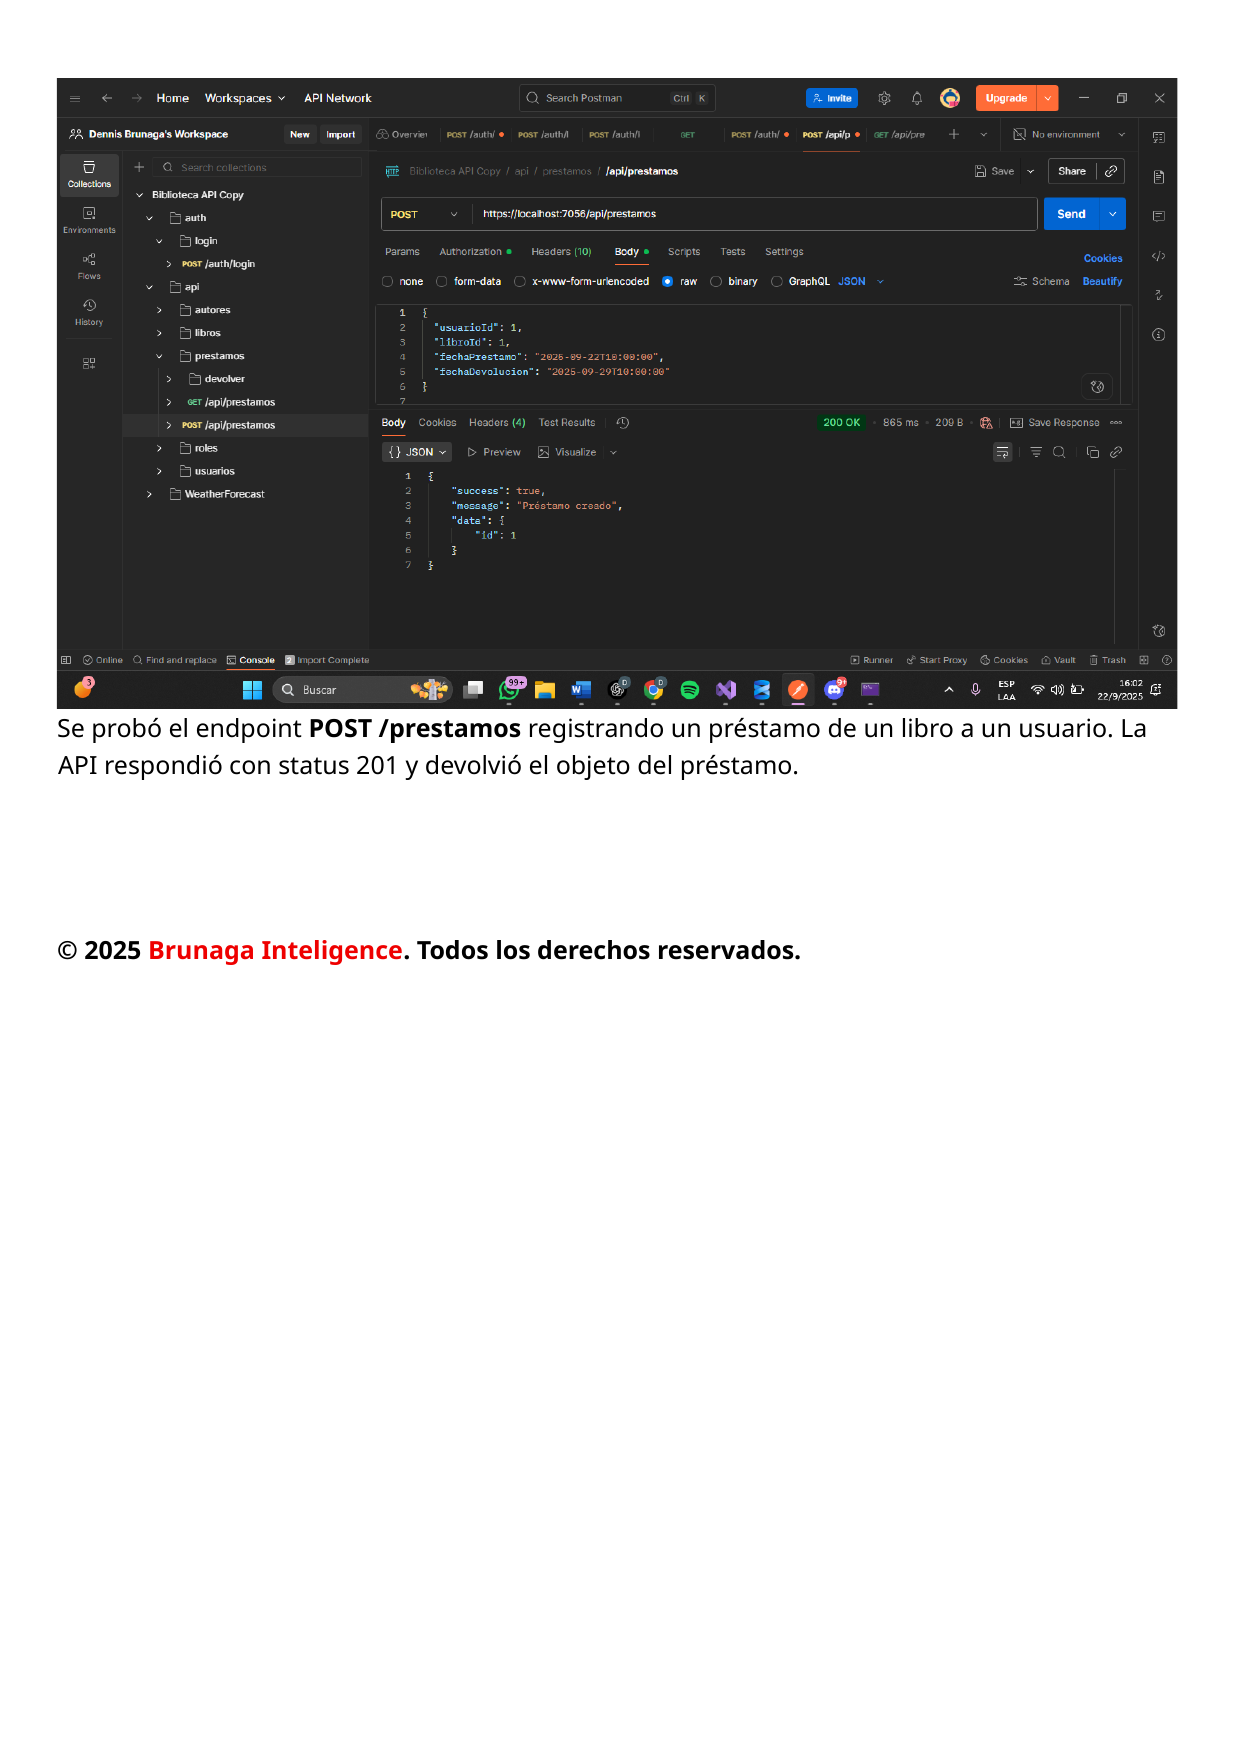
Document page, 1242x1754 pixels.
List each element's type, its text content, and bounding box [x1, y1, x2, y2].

text Se probó el endpoint POST /prestamos registrando un préstamo de un libro a un usuario. La API respondió con status 201 y devolvió el objeto del préstamo. [57, 711, 1179, 782]
picture [56, 78, 1178, 709]
text © 2025 Brunaga Inteligence. Todos los derechos reservados. [57, 933, 1179, 967]
